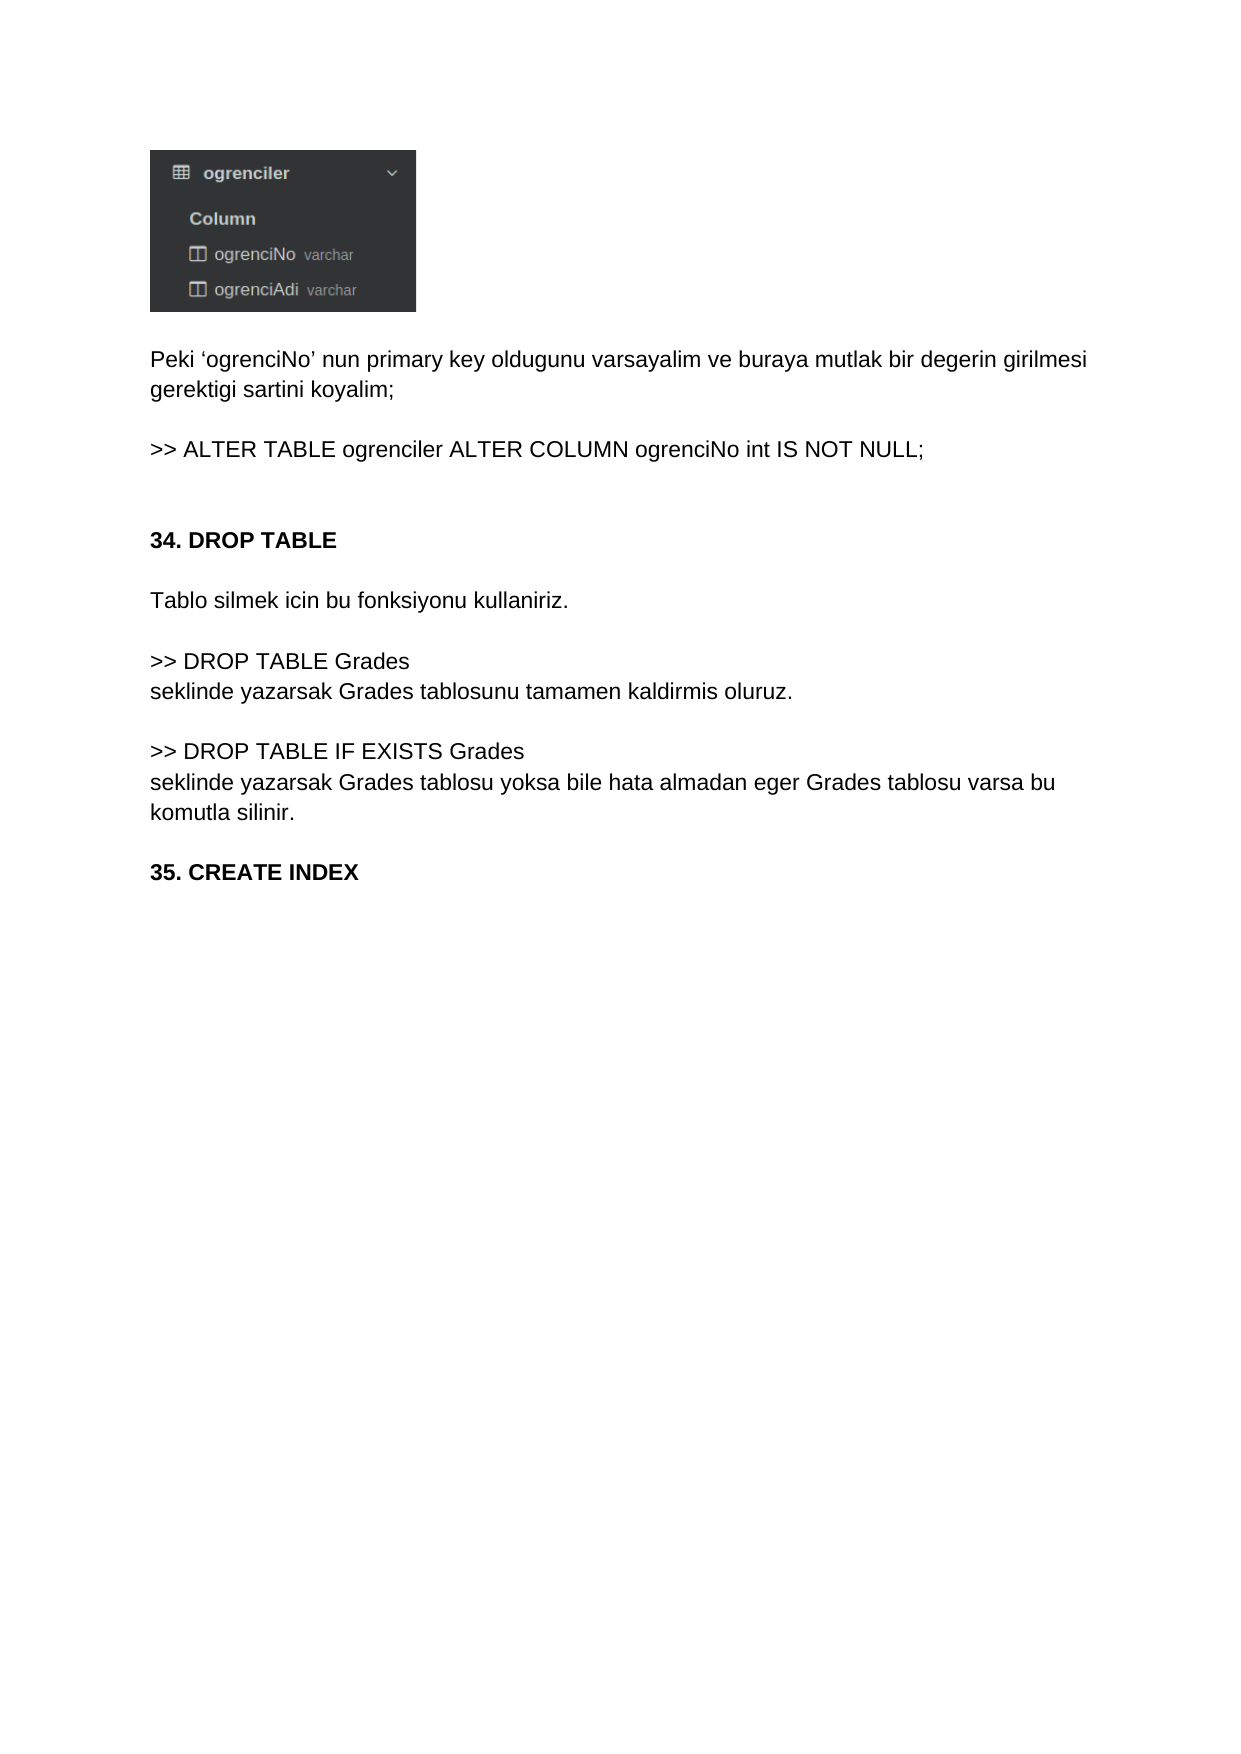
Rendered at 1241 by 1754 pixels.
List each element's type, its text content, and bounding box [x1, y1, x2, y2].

text >> DROP TABLE IF EXISTS Grades [150, 738, 1090, 765]
text >> ALTER TABLE ogrenciler ALTER COLUMN ogrenciNo int IS NOT NULL; [150, 436, 1090, 463]
text Peki ‘ogrenciNo’ nun primary key oldugunu varsayalim ve buraya mutlak bir degerin girilmesi gerektigi sartini koyalim; [150, 346, 1090, 402]
text 35. CREATE INDEX [150, 859, 1090, 886]
picture [150, 150, 417, 312]
text seklinde yazarsak Grades tablosunu tamamen kaldirmis oluruz. [150, 678, 1090, 704]
text >> DROP TABLE Grades [150, 648, 1090, 674]
text Tablo silmek icin bu fonksiyonu kullaniriz. [150, 587, 1090, 614]
text seklinde yazarsak Grades tablosu yoksa bile hata almadan eger Grades tablosu varsa bu komutla silinir. [150, 768, 1090, 825]
text 34. DROP TABLE [150, 527, 1090, 553]
